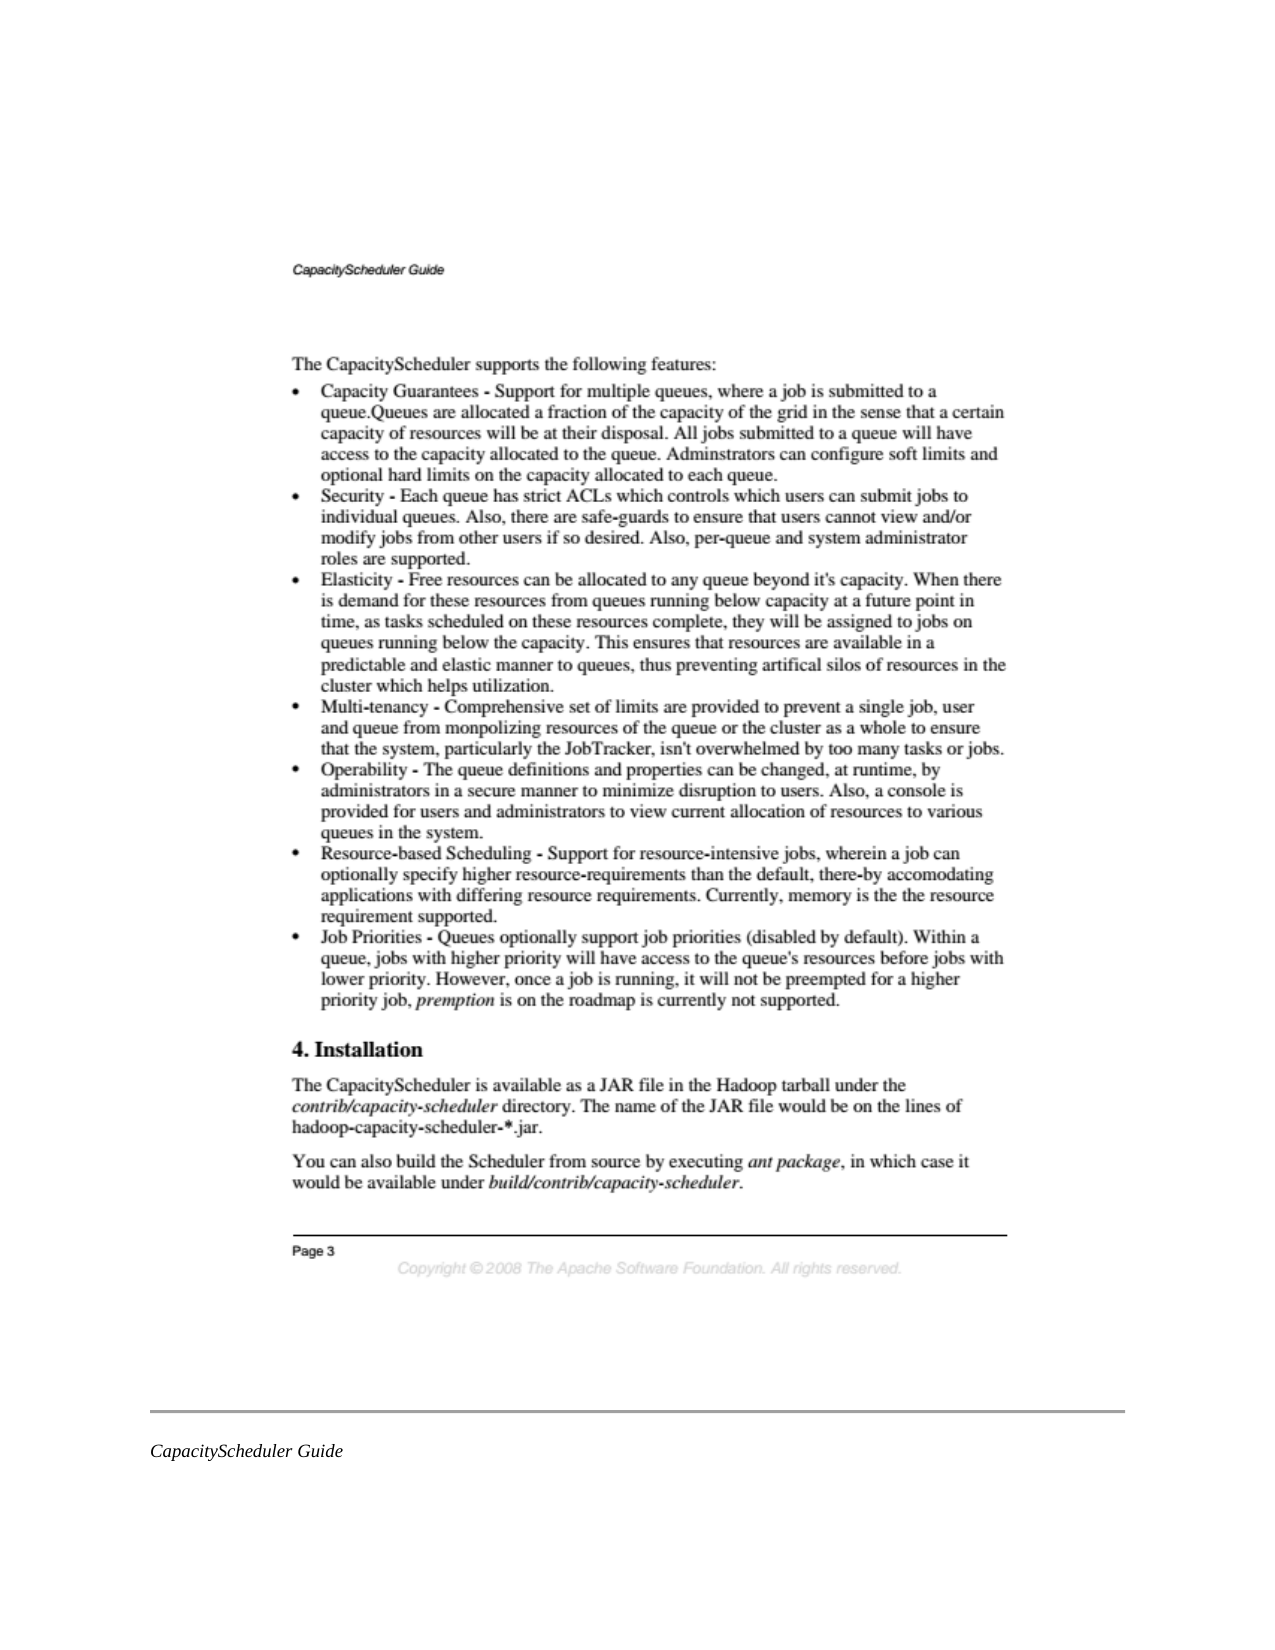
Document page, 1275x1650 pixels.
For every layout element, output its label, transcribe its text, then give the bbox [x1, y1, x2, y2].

text CapacityScheduler Guide [150, 1440, 1125, 1462]
picture [150, 150, 1121, 1407]
